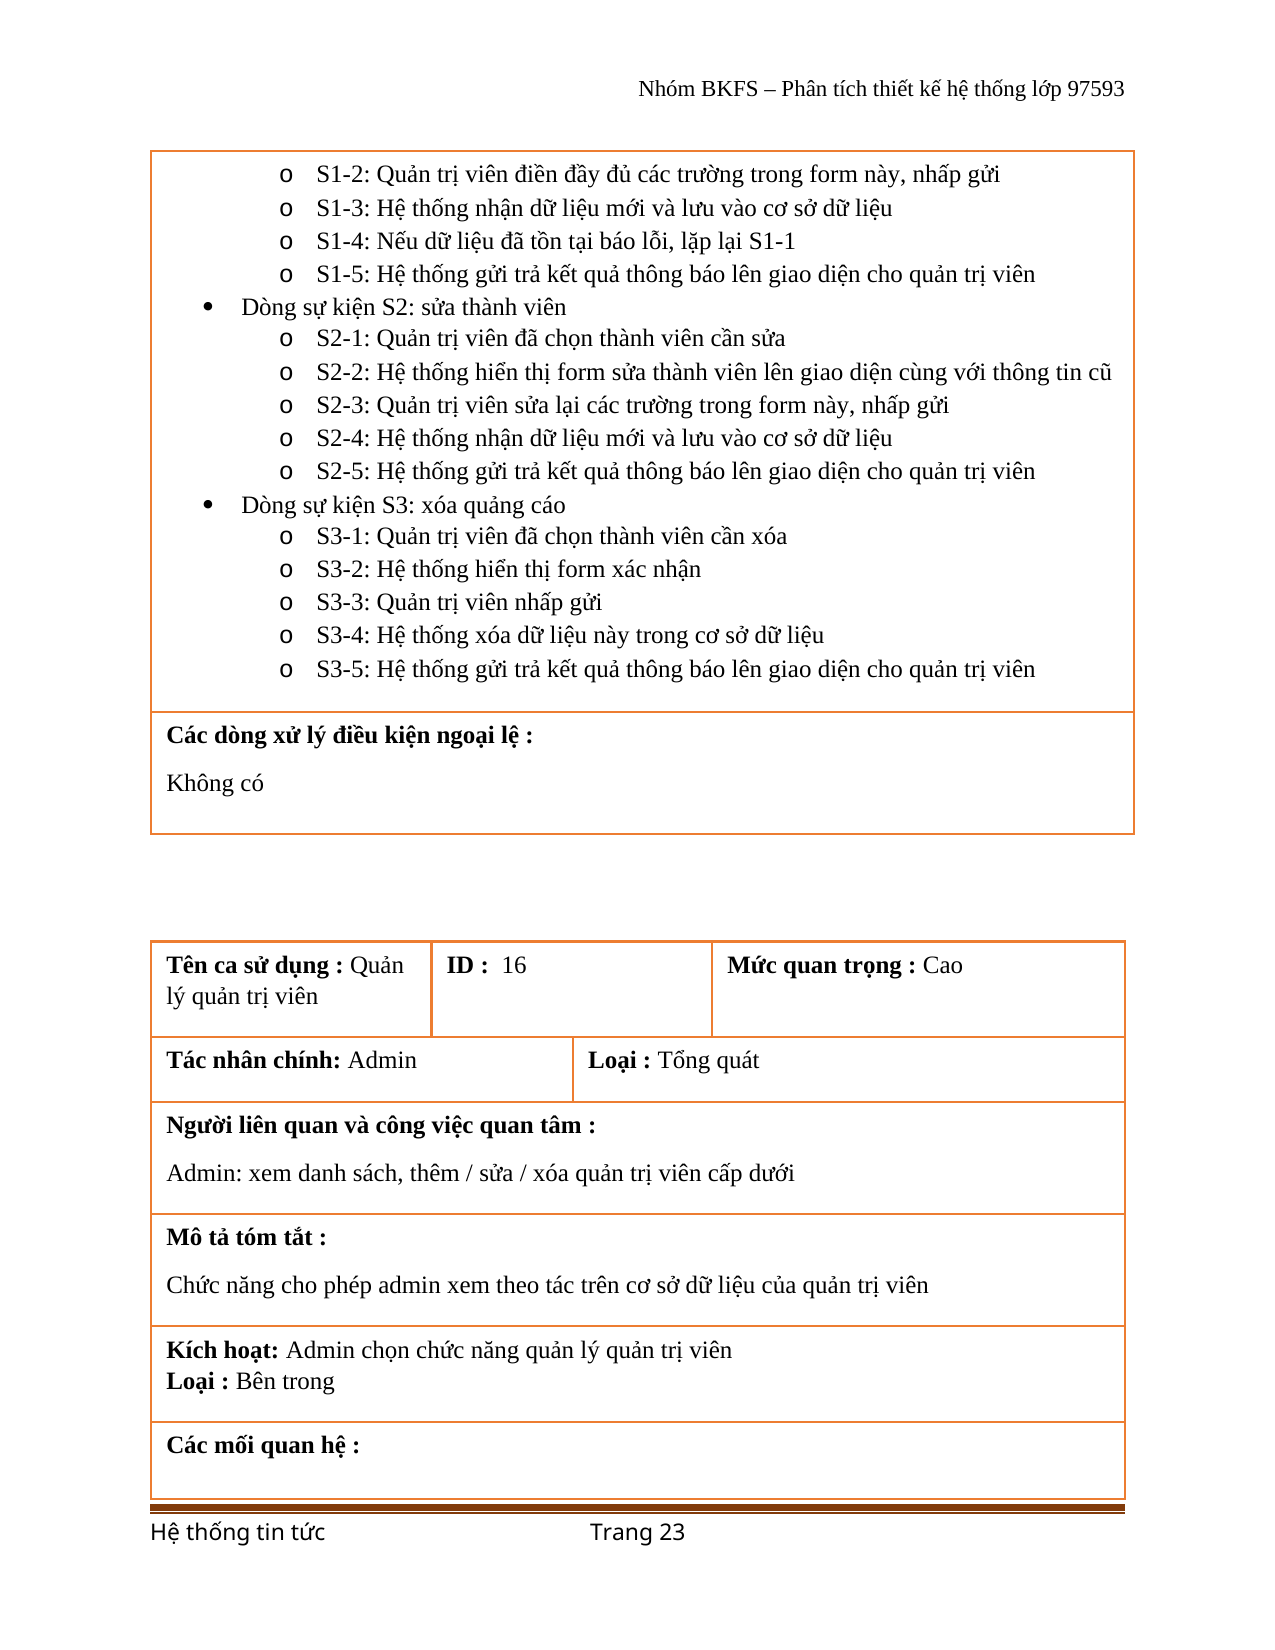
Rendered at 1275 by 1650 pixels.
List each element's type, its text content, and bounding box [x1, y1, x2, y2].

table_cell Người liên quan và công việc quan tâm : Admin: xem danh sách, thêm / sửa / xóa quản trị viên cấp dưới [152, 1103, 1124, 1213]
table_header ID : 16 [433, 943, 711, 1036]
table_header Mức quan trọng : Cao [713, 943, 1124, 1036]
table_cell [152, 1423, 1124, 1498]
table_cell Kích hoạt: Admin chọn chức năng quản lý quản trị viên Loại : Bên trong [152, 1327, 1124, 1421]
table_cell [152, 152, 1133, 711]
table_cell Loại : Tổng quát [574, 1038, 1124, 1101]
table_cell Tác nhân chính: Admin [152, 1038, 572, 1101]
table_cell Các dòng xử lý điều kiện ngoại lệ : Không có [152, 713, 1133, 833]
table_header Tên ca sử dụng : Quản lý quản trị viên [152, 943, 430, 1036]
table_cell Mô tả tóm tắt : Chức năng cho phép admin xem theo tác trên cơ sở dữ liệu của quản trị viên [152, 1215, 1124, 1325]
